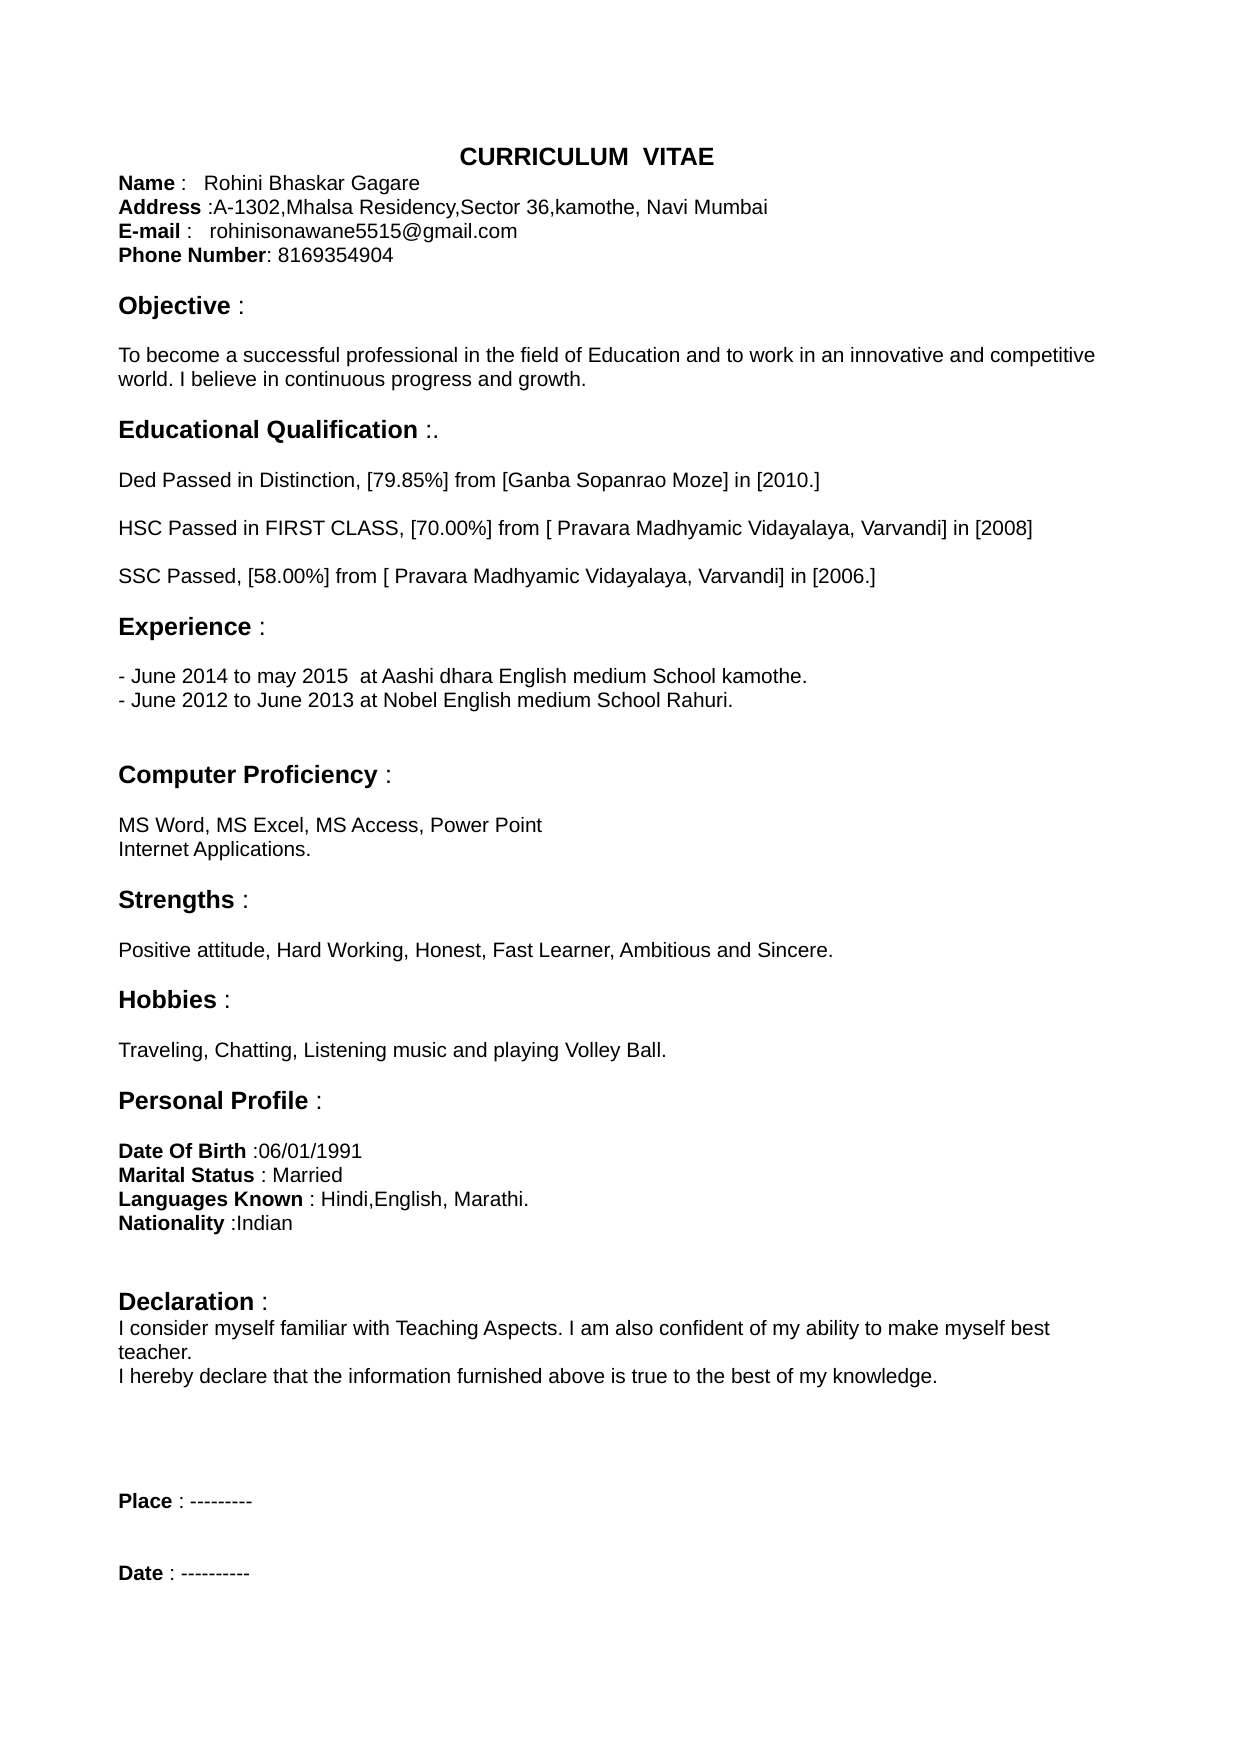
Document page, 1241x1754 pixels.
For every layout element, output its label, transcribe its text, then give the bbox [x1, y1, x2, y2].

text MS Word, MS Excel, MS Access, Power Point Internet Applications. Strengths : [118, 789, 1122, 913]
text Declaration : I consider myself familiar with Teaching Aspects. I am also confident of my ability to make myself best teacher. I hereby declare that the information furnished above is true to the best of my knowledge. [118, 1263, 1122, 1417]
text CURRICULUM VITAE Name : Rohini Bhaskar Gagare Address :A-1302,Mhalsa Residency,Sector 36,kamothe, Navi Mumbai E-mail : rohinisonawane5515@gmail.com Phone Number: 8169354904 Objective : [118, 142, 1122, 319]
text Place : --------- [118, 1464, 1122, 1512]
text - June 2014 to may 2015 at Aashi dhara English medium School kamothe. - June 2012 to June 2013 at Nobel English medium School Rahuri. Computer Proficiency : [118, 640, 1122, 789]
text Positive attitude, Hard Working, Honest, Fast Learner, Ambitious and Sincere. Hobbies : [118, 913, 1122, 1014]
text Date : ---------- [118, 1536, 1122, 1584]
text Traveling, Chatting, Listening music and playing Volley Ball. [118, 1014, 1122, 1062]
text Personal Profile : [118, 1062, 1122, 1115]
text Date Of Birth :06/01/1991 Marital Status : Married Languages Known : Hindi,English, Marathi. Nationality :Indian [118, 1115, 1122, 1263]
text To become a successful professional in the field of Education and to work in an innovative and competitive world. I believe in continuous progress and growth. Educational Qualification :. Ded Passed in Distinction, [79.85%] from [Ganba Sopanrao Moze] in [2010.] HSC Passed in FIRST CLASS, [70.00%] from [ Pravara Madhyamic Vidayalaya, Varvandi] in [2008] SSC Passed, [58.00%] from [ Pravara Madhyamic Vidayalaya, Varvandi] in [2006.] Experience : [118, 319, 1122, 640]
